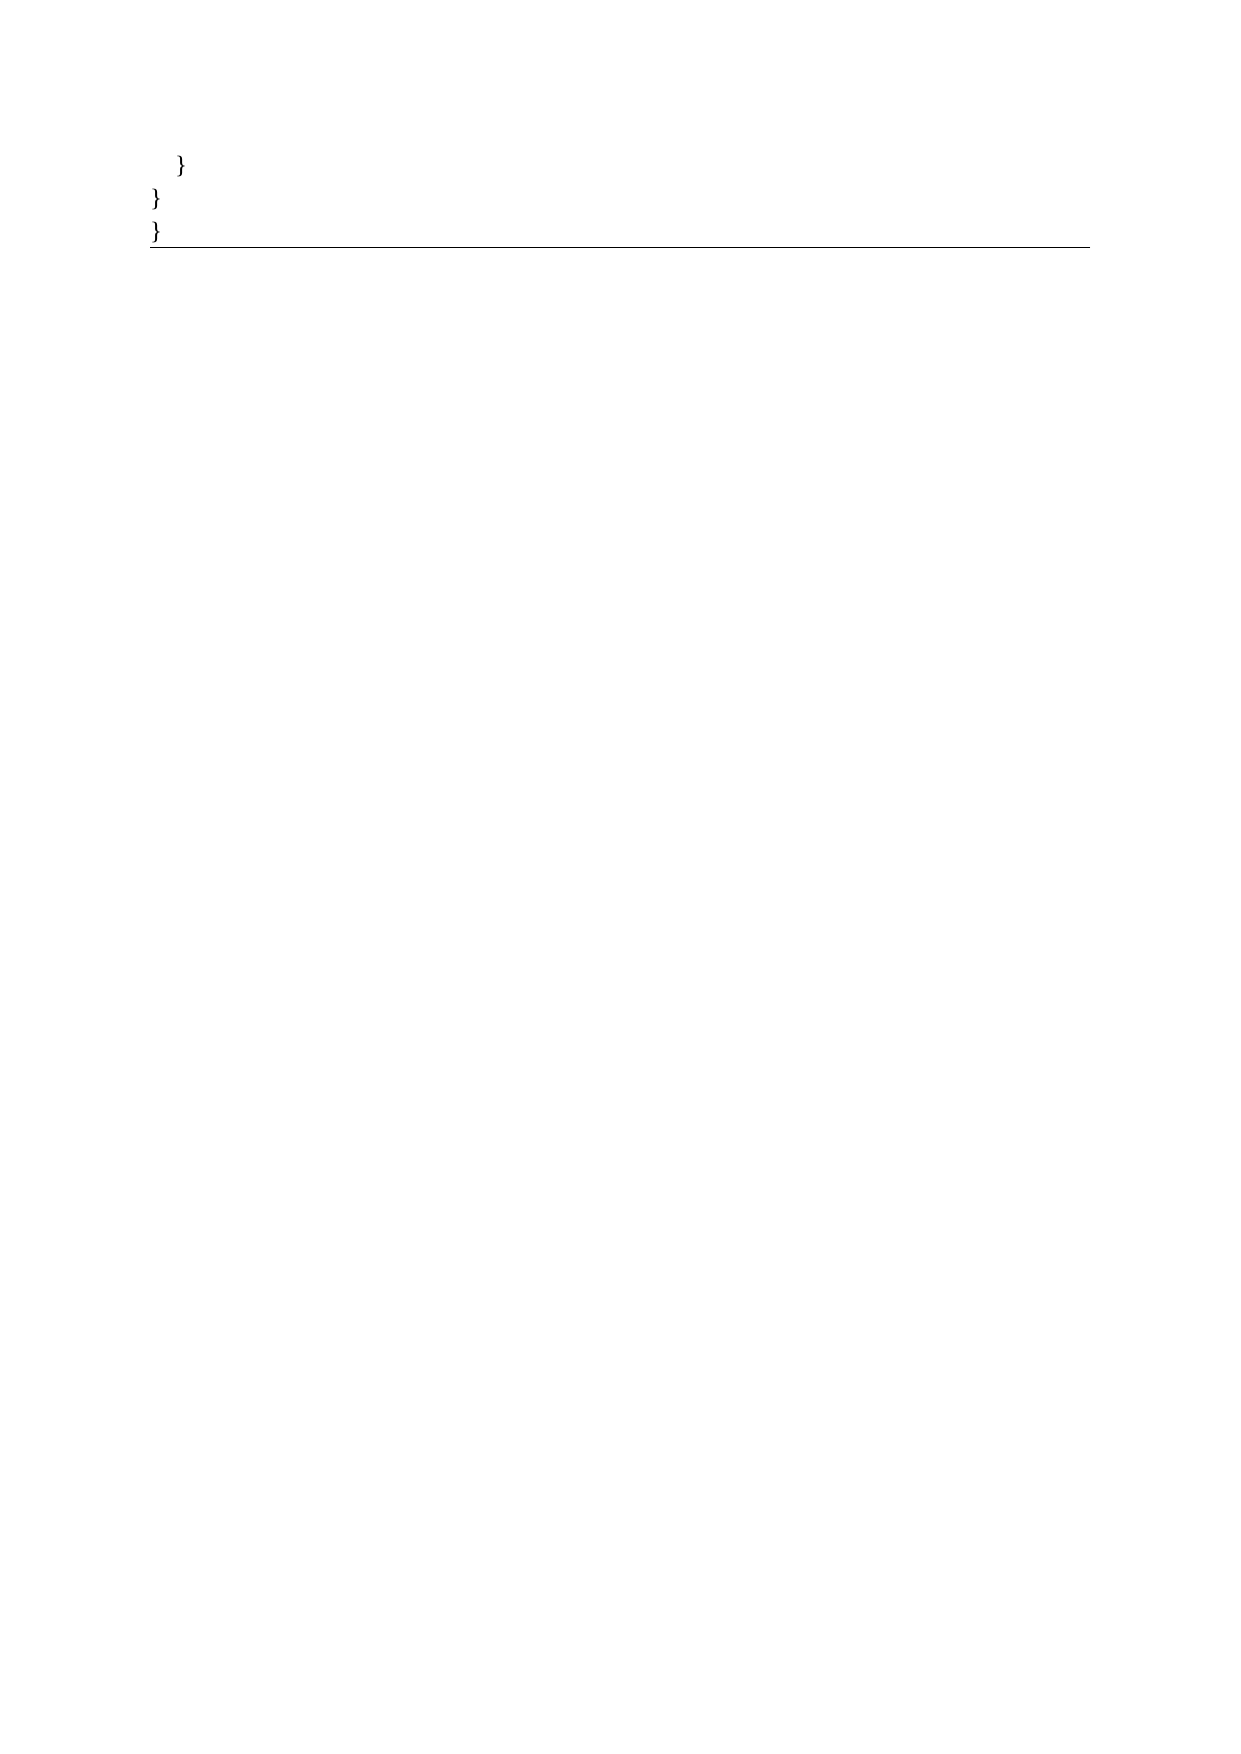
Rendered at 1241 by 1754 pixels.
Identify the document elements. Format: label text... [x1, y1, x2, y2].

text } [150, 183, 1090, 212]
text } [150, 150, 1090, 179]
text } [150, 216, 1090, 247]
